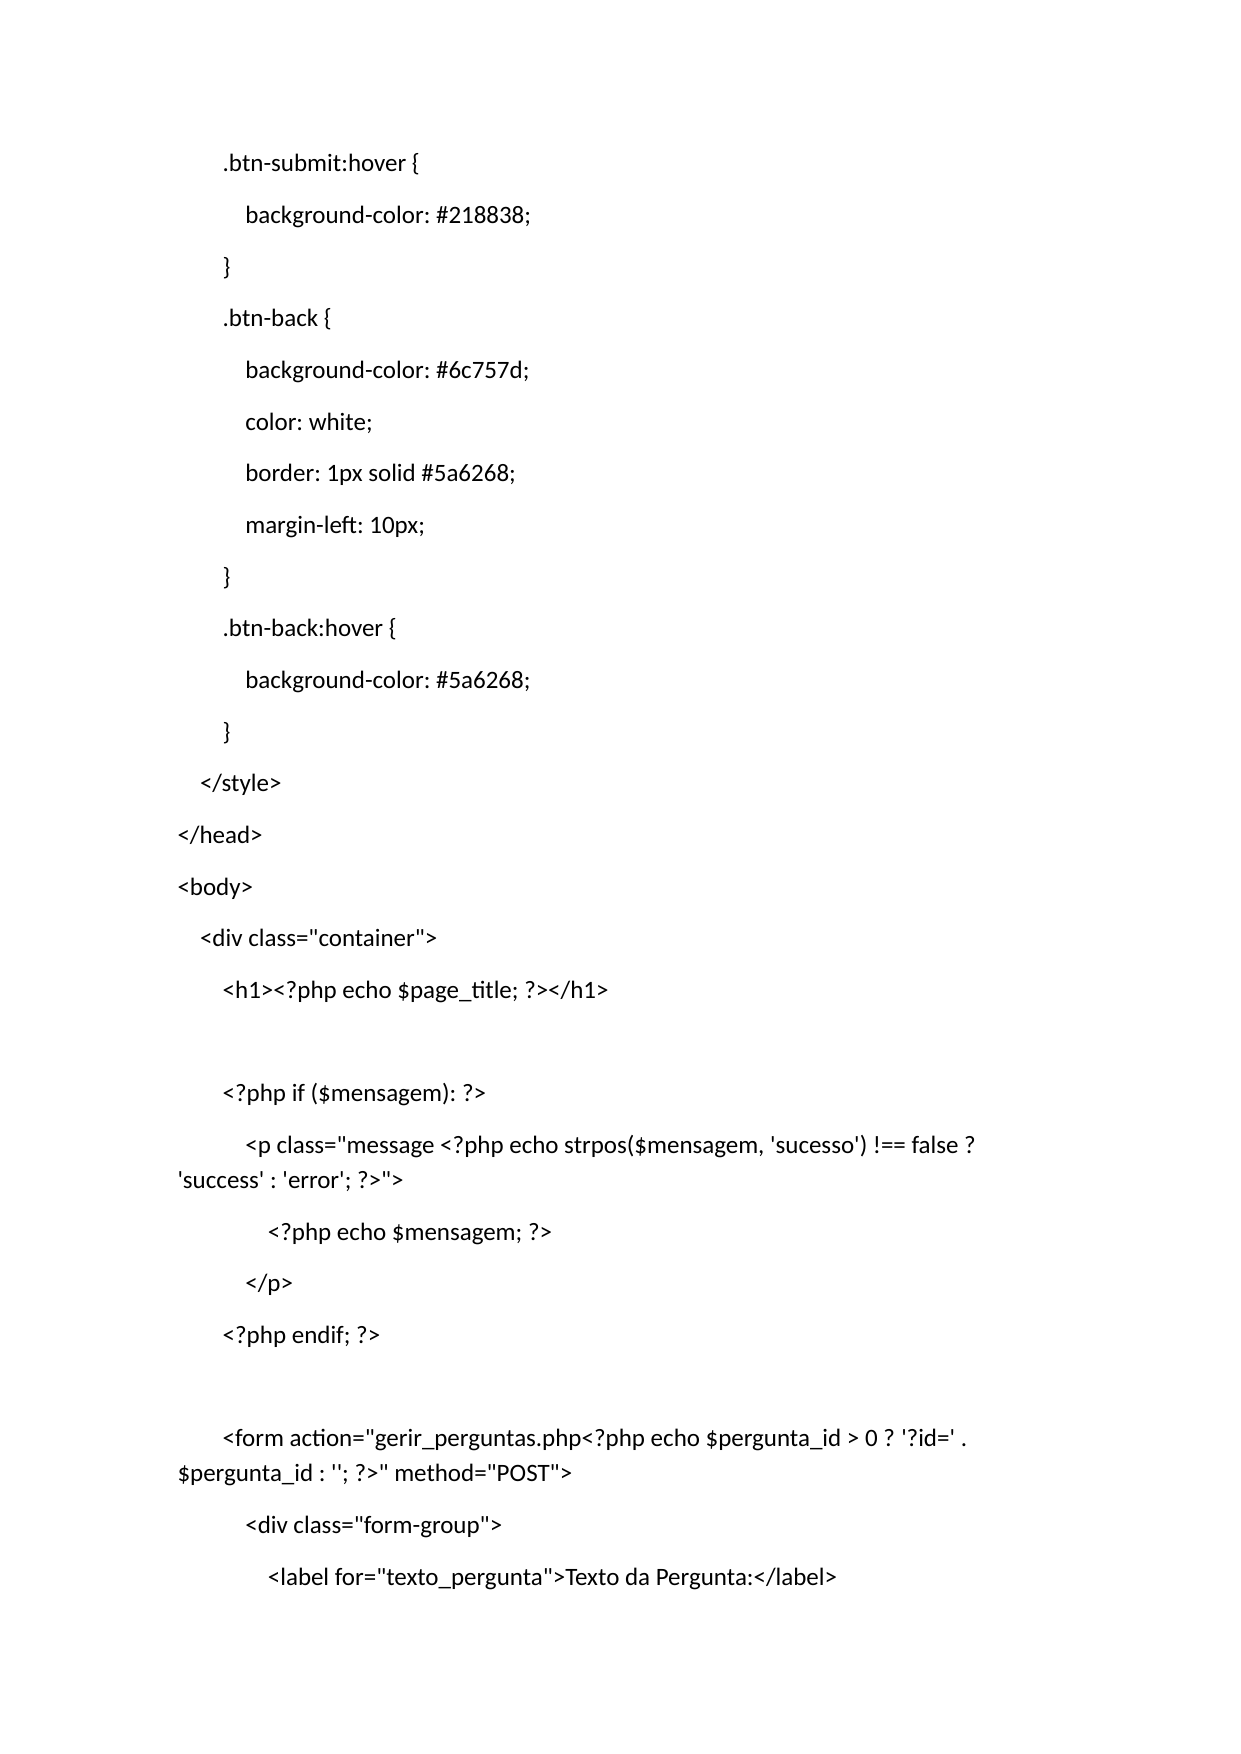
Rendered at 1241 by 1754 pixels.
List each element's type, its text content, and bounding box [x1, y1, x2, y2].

text .btn-submit:hover { [177, 148, 1063, 178]
text </head> [177, 819, 1063, 850]
text background-color: #5a6268; [177, 664, 1063, 695]
text } [177, 561, 1063, 591]
text color: white; [177, 406, 1063, 436]
text <?php endif; ?> [177, 1319, 1063, 1350]
text </p> [177, 1268, 1063, 1298]
text </style> [177, 768, 1063, 798]
text <body> [177, 871, 1063, 901]
text } [177, 251, 1063, 281]
text <h1><?php echo $page_title; ?></h1> [177, 974, 1063, 1005]
text <div class="form-group"> [177, 1509, 1063, 1540]
text <label for="texto_pergunta">Texto da Pergunta:</label> [177, 1561, 1063, 1591]
text <div class="container"> [177, 923, 1063, 953]
text <p class="message <?php echo strpos($mensagem, 'sucesso') !== false ? 'success' : 'error'; ?>"> [177, 1129, 1063, 1195]
text <?php if ($mensagem): ?> [177, 1078, 1063, 1108]
text } [177, 716, 1063, 746]
text .btn-back:hover { [177, 613, 1063, 643]
text <form action="gerir_perguntas.php<?php echo $pergunta_id > 0 ? '?id=' . $pergunta_id : ''; ?>" method="POST"> [177, 1423, 1063, 1488]
text <?php echo $mensagem; ?> [177, 1216, 1063, 1246]
text background-color: #6c757d; [177, 354, 1063, 385]
text .btn-back { [177, 303, 1063, 333]
text background-color: #218838; [177, 199, 1063, 230]
text margin-left: 10px; [177, 509, 1063, 540]
text border: 1px solid #5a6268; [177, 458, 1063, 488]
